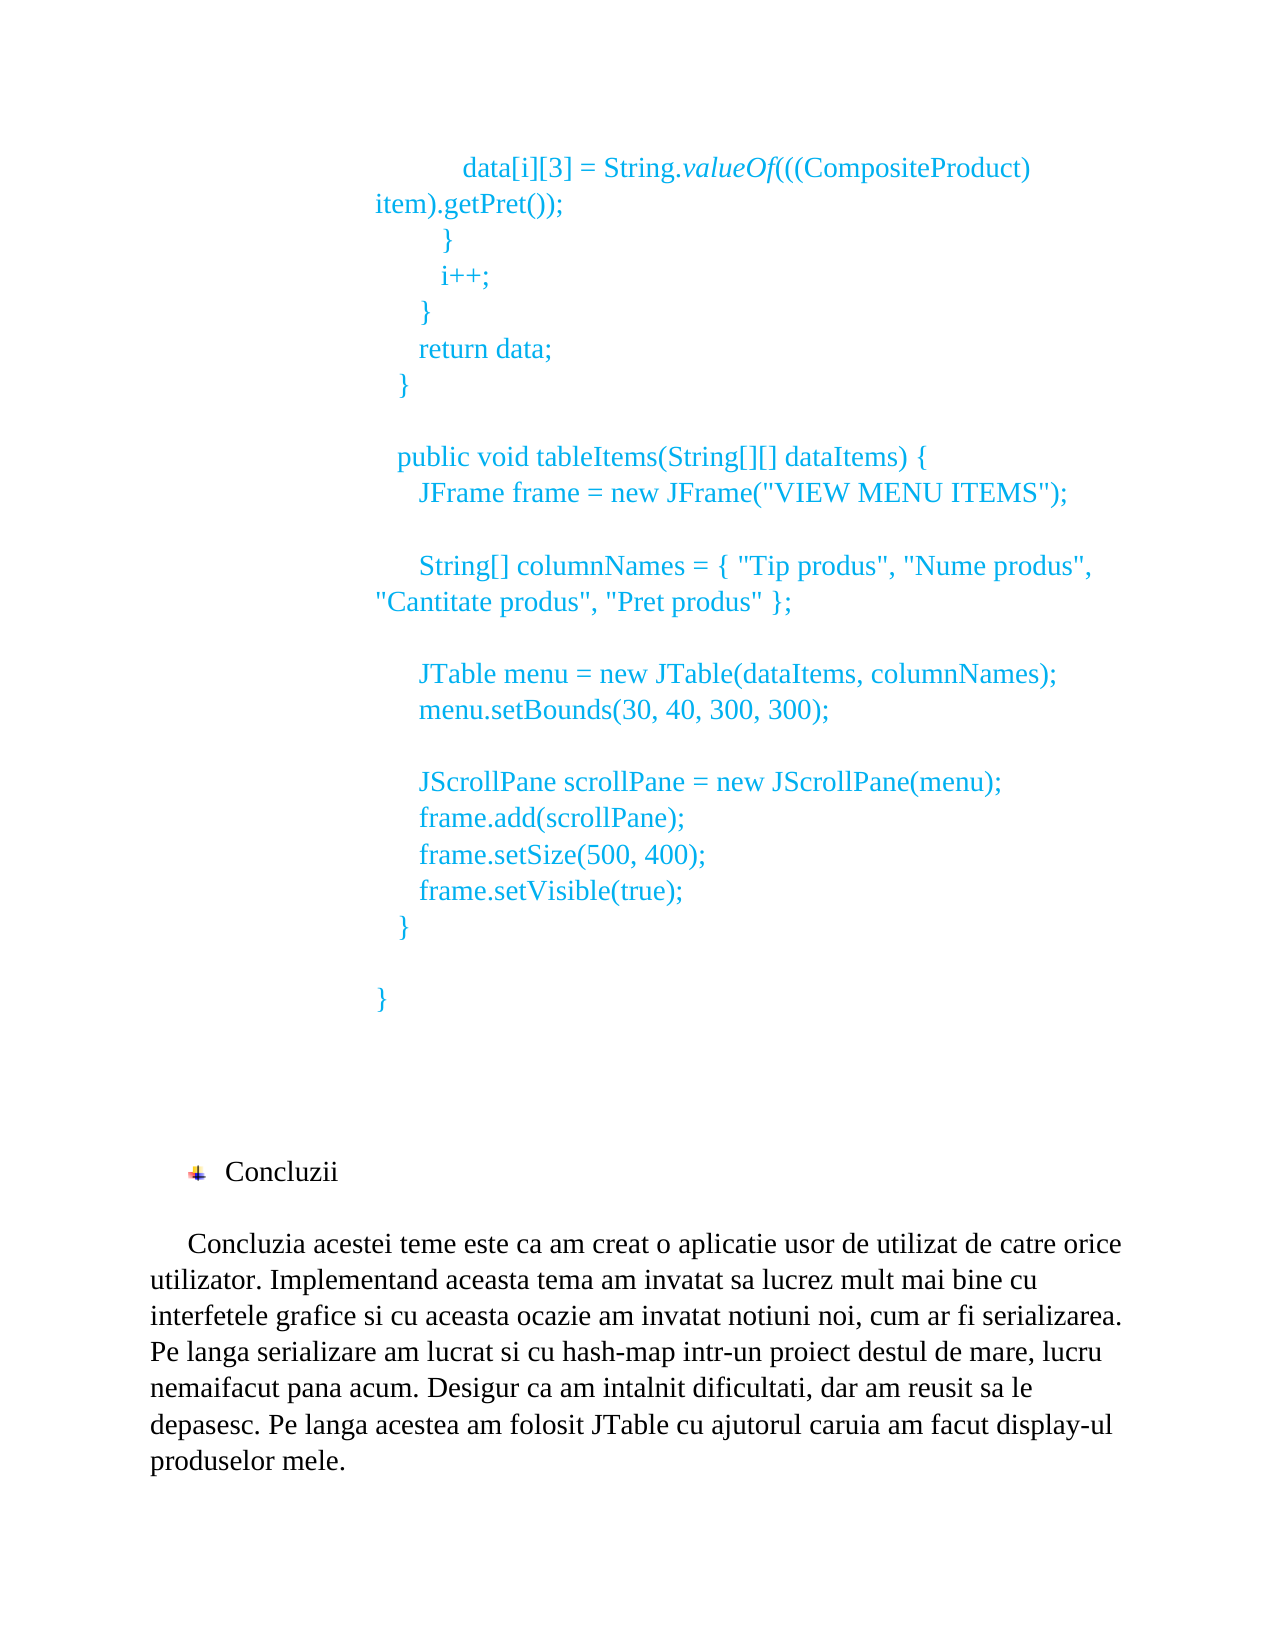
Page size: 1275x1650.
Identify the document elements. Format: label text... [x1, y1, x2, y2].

picture [188, 1164, 206, 1181]
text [375, 150, 1125, 1015]
list Concluzia acestei teme este ca am creat o aplicatie usor de utilizat de catre orice utilizator. Implementand aceasta tema am invatat sa lucrez mult mai bine cu interfetele grafice si cu aceasta ocazie am invatat notiuni noi, cum ar fi serializarea. Pe langa serializare am lucrat si cu hash-map intr-un proiect destul de mare, lucru nemaifacut pana acum. Desigur ca am intalnit dificultati, dar am reusit sa le depasesc. Pe langa acestea am folosit JTable cu ajutorul caruia am facut display-ul produselor mele. [150, 1226, 1125, 1476]
list Concluzii [187, 1154, 1125, 1187]
